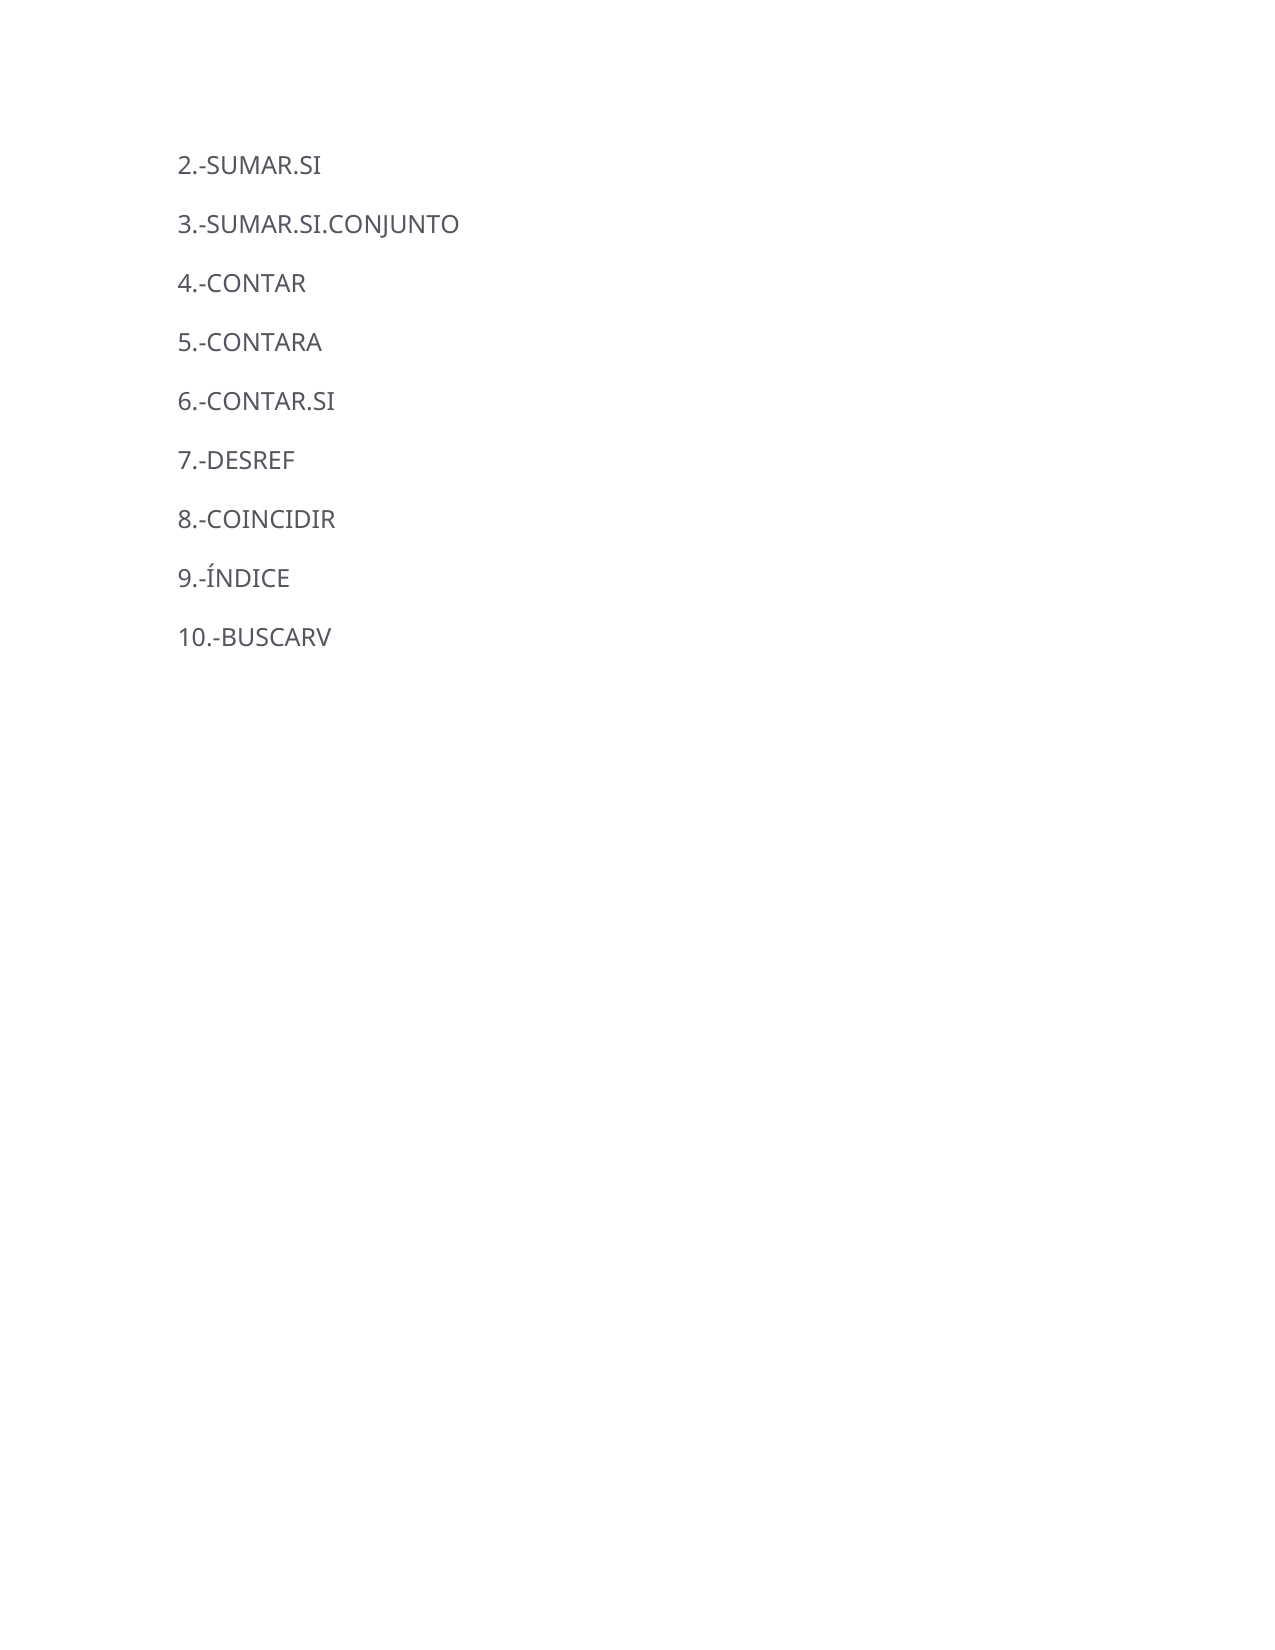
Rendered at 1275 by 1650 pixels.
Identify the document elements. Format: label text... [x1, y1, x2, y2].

text 9.-ÍNDICE [177, 561, 1098, 595]
text 7.-DESREF [177, 443, 1098, 477]
text 3.-SUMAR.SI.CONJUNTO [177, 207, 1098, 241]
text 6.-CONTAR.SI [177, 384, 1098, 418]
text 2.-SUMAR.SI [177, 148, 1098, 182]
text 10.-BUSCARV [177, 620, 1098, 654]
text 4.-CONTAR [177, 266, 1098, 300]
text 8.-COINCIDIR [177, 502, 1098, 536]
text 5.-CONTARA [177, 325, 1098, 359]
